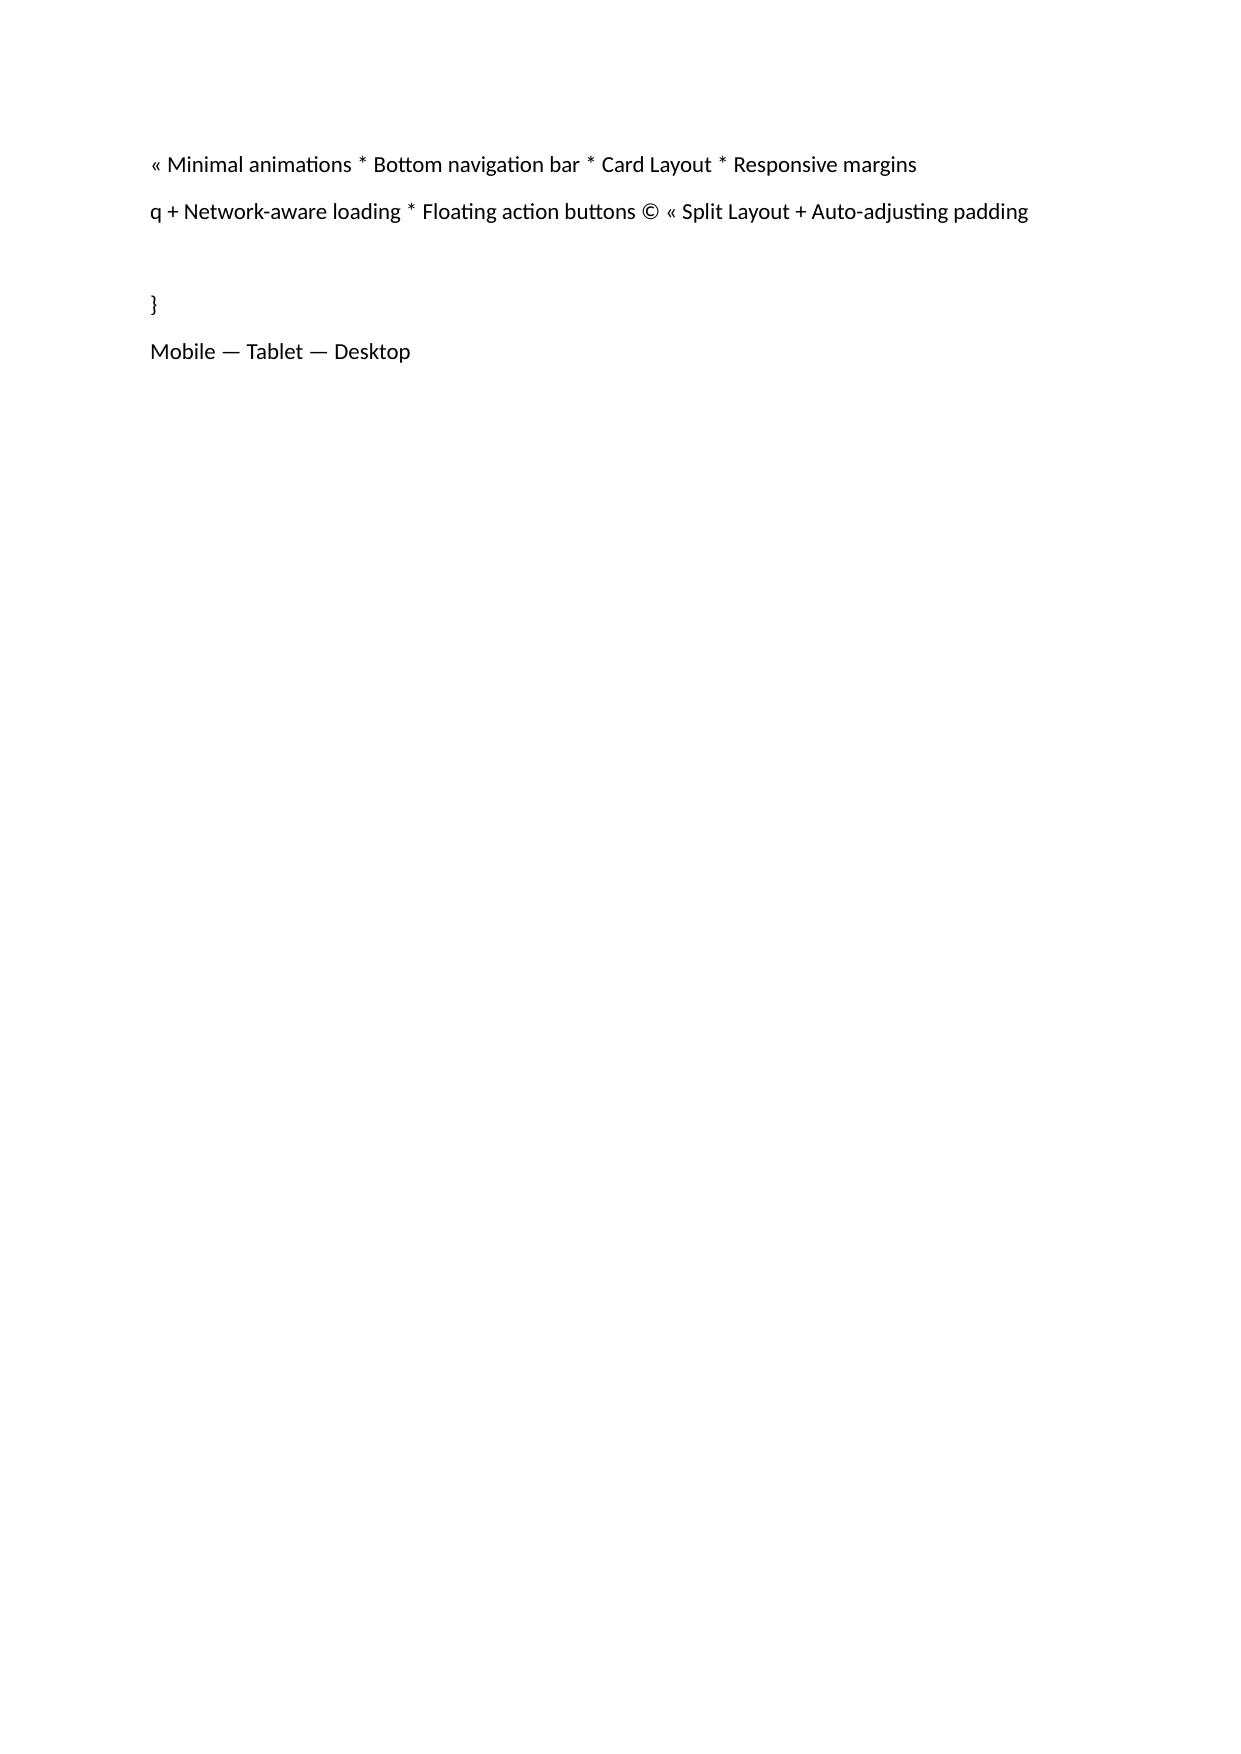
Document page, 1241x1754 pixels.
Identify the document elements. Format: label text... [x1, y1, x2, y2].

text Mobile — Tablet — Desktop [150, 337, 1090, 366]
text q + Network-aware loading * Floating action buttons © « Split Layout + Auto-adjusting padding [150, 197, 1090, 225]
text « Minimal animations * Bottom navigation bar * Card Layout * Responsive margins [150, 150, 1090, 178]
text } [150, 291, 1090, 319]
